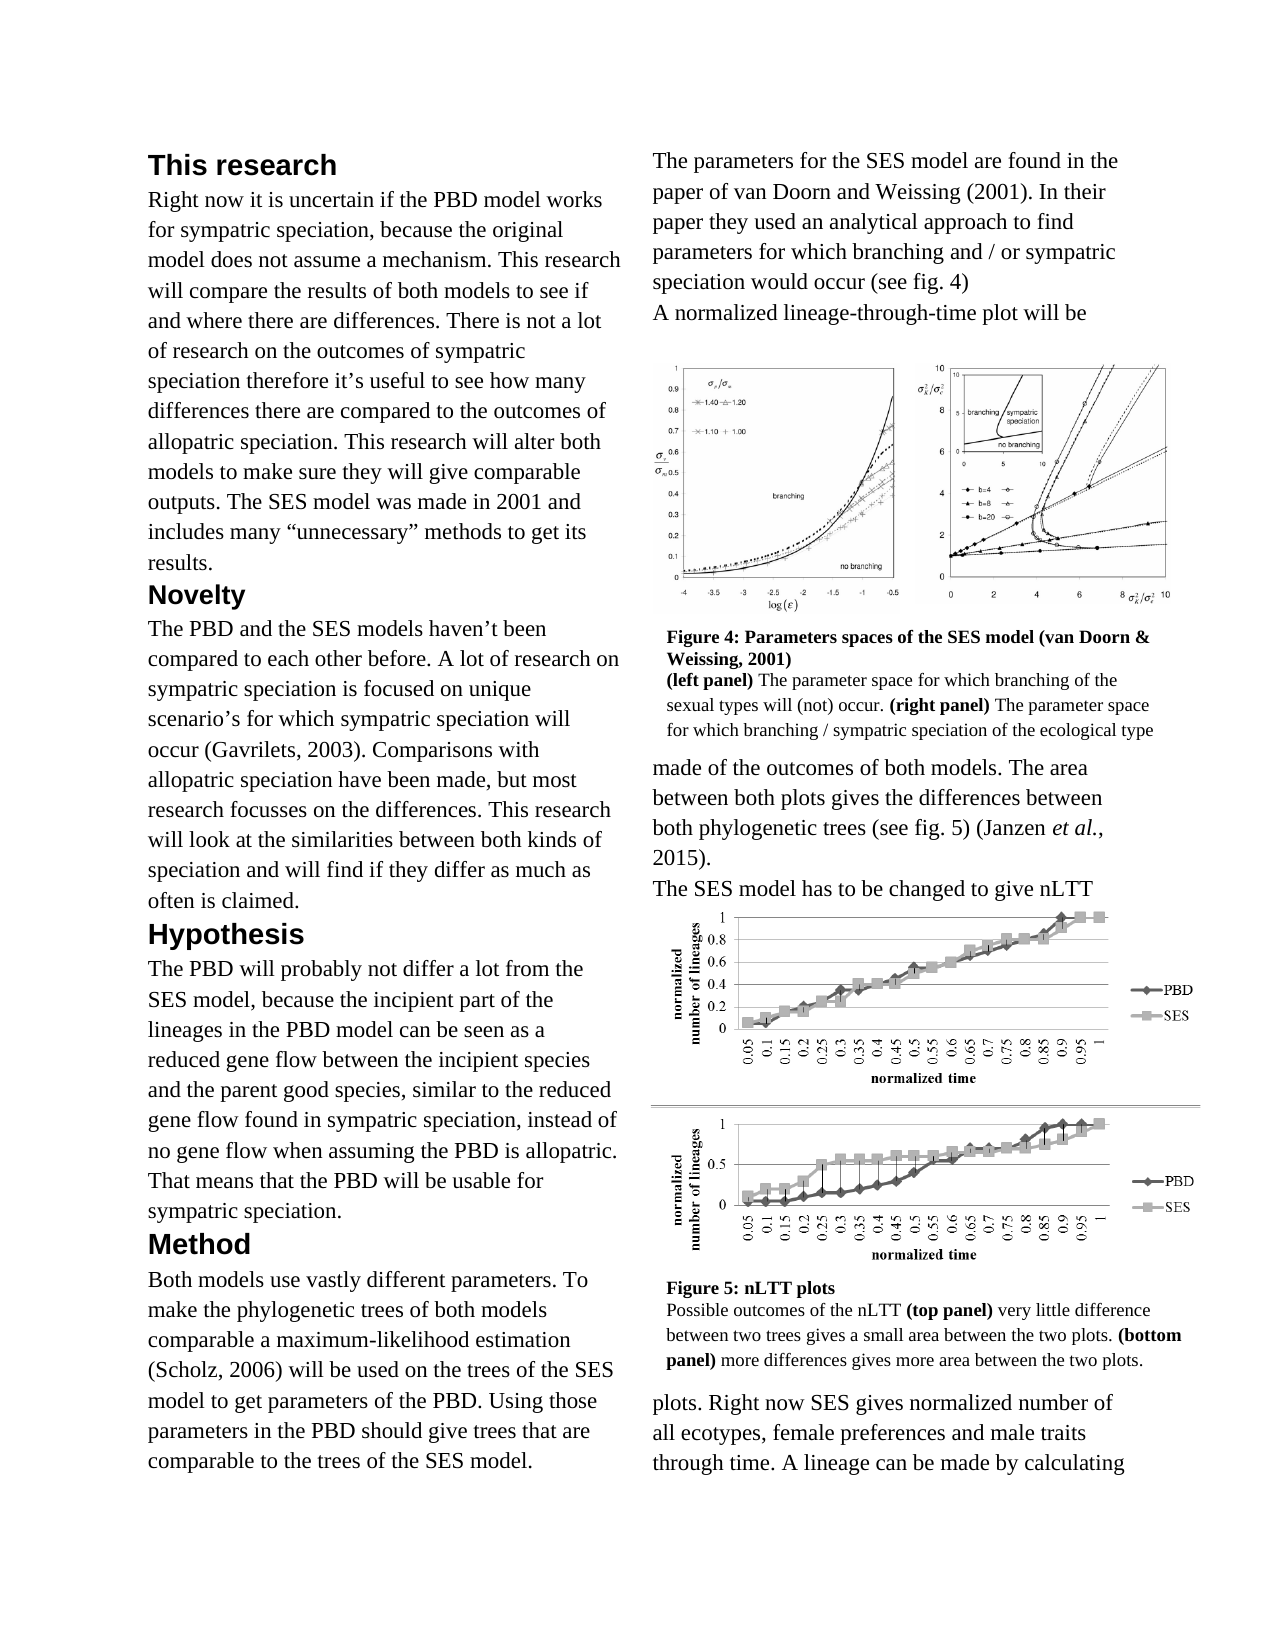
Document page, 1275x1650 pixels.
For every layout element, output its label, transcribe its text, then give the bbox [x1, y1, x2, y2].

subtitle Method [148, 1227, 623, 1261]
text A normalized lineage-through-time plot will be made of the outcomes of both models. The area between both plots gives the differences between both phylogenetic trees (see fig. 5) (Janzen et al., 2015). [652, 299, 1127, 353]
subtitle This research [148, 148, 623, 181]
text Both models use vastly different parameters. To make the phylogenetic trees of both models comparable a maximum-likelihood estimation (Scholz, 2006) will be used on the trees of the SES model to get parameters of the PBD. Using those parameters in the PBD should give trees that are comparable to the trees of the SES model. [148, 1266, 623, 1473]
picture [652, 353, 1180, 618]
subtitle Hypothesis [148, 917, 623, 950]
text Right now it is uncertain if the PBD model works for sympatric speciation, because the original model does not assume a mechanism. This research will compare the results of both models to see if and where there are differences. There is not a lot of research on the outcomes of sympatric speciation therefore it’s useful to see how many differences there are compared to the outcomes of allopatric speciation. This research will alter both models to make sure they will give comparable outputs. The SES model was made in 2001 and includes many “unnecessary” methods to get its results. [148, 186, 623, 575]
subtitle Novelty [148, 579, 623, 610]
picture [650, 903, 1201, 1269]
text The PBD and the SES models haven’t been compared to each other before. A lot of research on sympatric speciation is focused on unique scenario’s for which sympatric speciation will occur (Gavrilets, 2003). Comparisons with allopatric speciation have been made, but most research focusses on the differences. This research will look at the similarities between both kinds of speciation and will find if they differ as much as often is claimed. [148, 615, 623, 913]
text A normalized lineage-through-time plot will be made of the outcomes of both models. The area between both plots gives the differences between both phylogenetic trees (see fig. 5) (Janzen et al., 2015). [652, 753, 1127, 871]
text The parameters for the SES model are found in the paper of van Doorn and Weissing (2001). In their paper they used an analytical approach to find parameters for which branching and / or sympatric speciation would occur (see fig. 4) [652, 148, 1127, 295]
text The PBD will probably not differ a lot from the SES model, because the incipient part of the lineages in the PBD model can be seen as a reduced gene flow between the incipient species and the parent good species, similar to the reduced gene flow found in sympatric speciation, instead of no gene flow when assuming the PBD is allopatric. That means that the PBD will be usable for sympatric speciation. [148, 955, 623, 1223]
